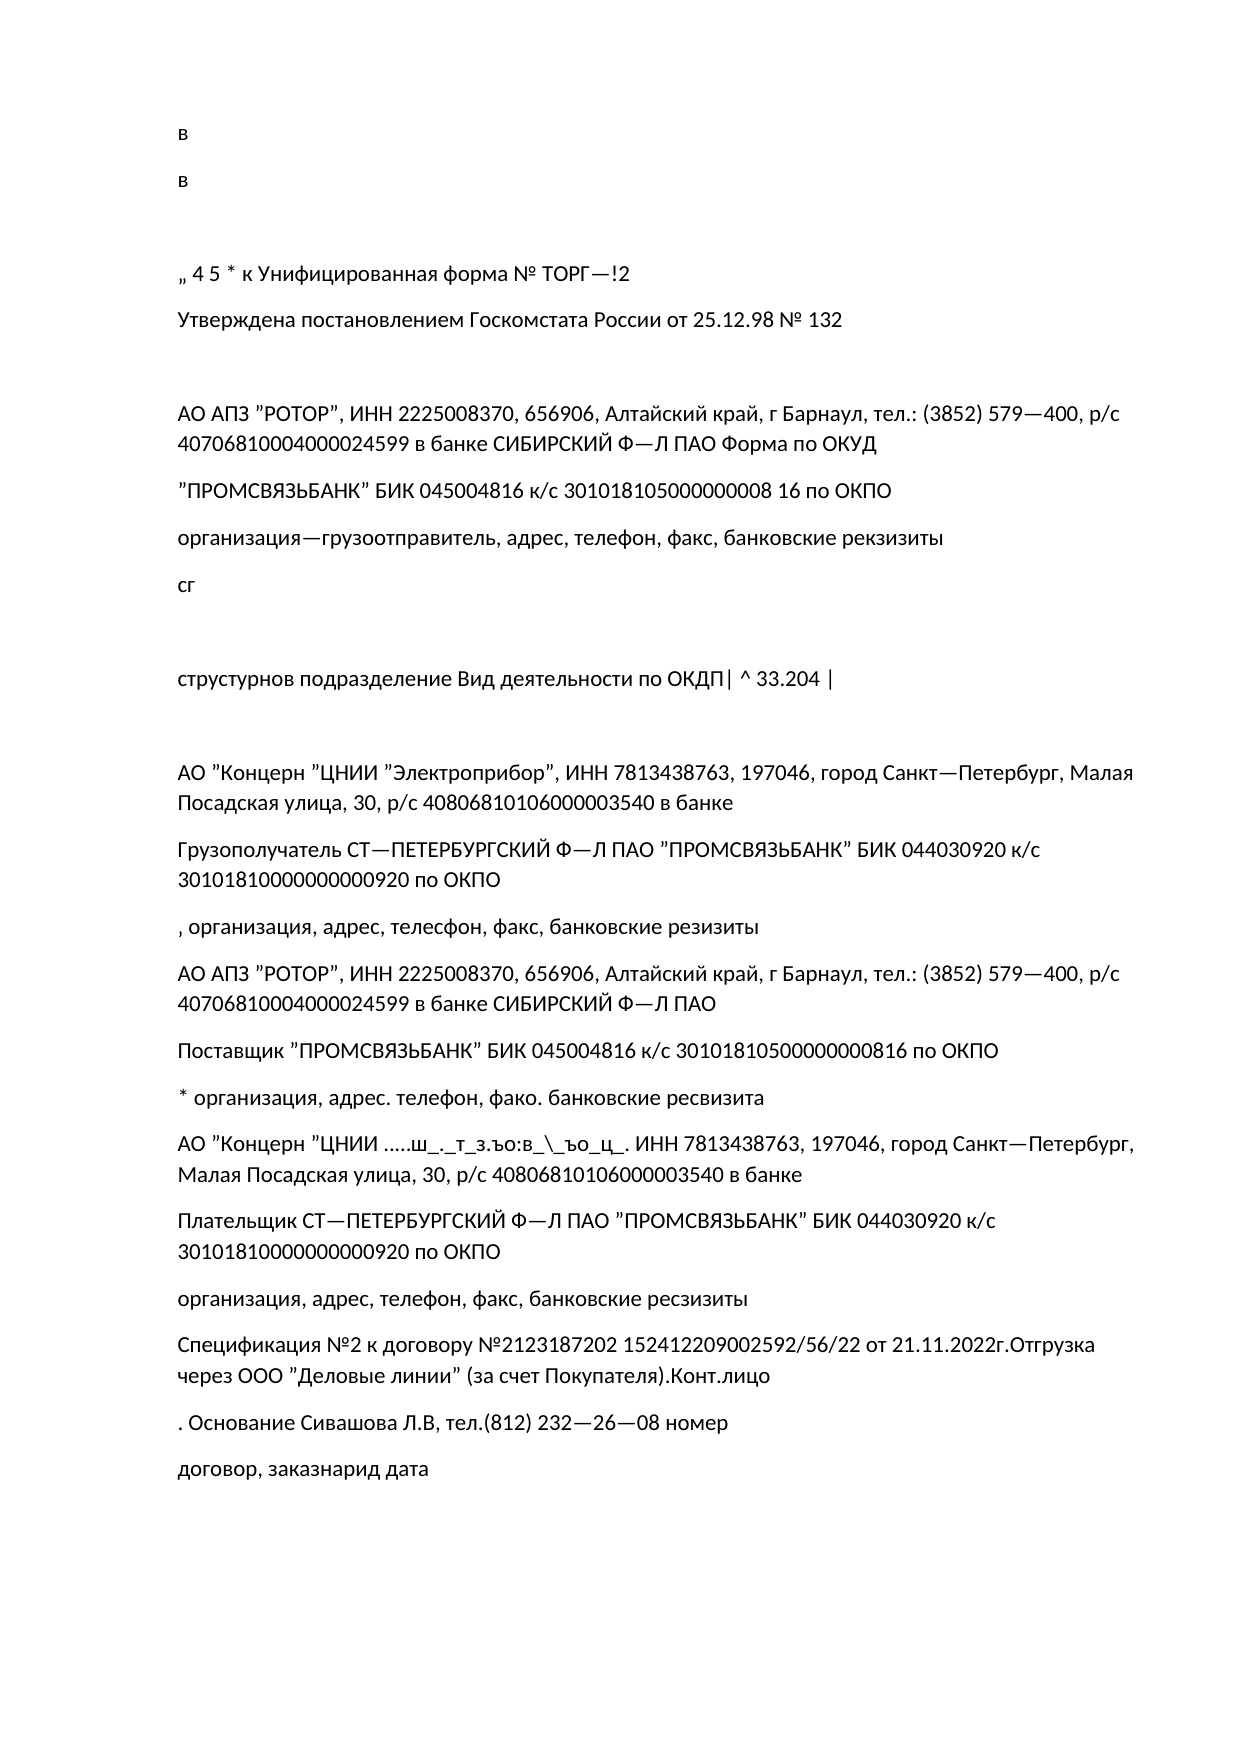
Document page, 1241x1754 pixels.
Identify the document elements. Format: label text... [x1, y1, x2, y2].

text договор, заказнарид дата [177, 1454, 1152, 1483]
text АО ”Концерн ”ЦНИИ ”Электроприбор”, ИНН 7813438763, 197046, город Санкт—Петербург, Малая Посадская улица, 30, р/с 40806810106000003540 в банке [177, 758, 1152, 816]
text АО АПЗ ”РОТОР”, ИНН 2225008370, 656906, Алтайский край, г Барнаул, тел.: (3852) 579—400, р/с 40706810004000024599 в банке СИБИРСКИЙ Ф—Л ПАО [177, 959, 1152, 1017]
text организация, адрес, телефон, факс, банковские ресзизиты [177, 1284, 1152, 1312]
text . Основание Сивашова Л.В, тел.(812) 232—26—08 номер [177, 1408, 1152, 1436]
text организация—грузоотправитель, адрес, телефон, факс, банковские рекзизиты [177, 523, 1152, 551]
text ‚ организация, адрес, телесфон, факс, банковские резизиты [177, 912, 1152, 940]
text Утверждена постановлением Госкомстата России от 25.12.98 № 132 [177, 306, 1152, 334]
text ”ПРОМСВЯЗЬБАНК” БИК 045004816 к/с 301018105000000008 16 по ОКПО [177, 476, 1152, 504]
text АО ”Концерн ”ЦНИИ ..…ш_._т_з.ъо:в_\_ъо_ц_. ИНН 7813438763, 197046, город Санкт—Петербург, Малая Посадская улица, 30, р/с 40806810106000003540 в банке [177, 1129, 1152, 1188]
text в [177, 118, 1152, 146]
text АО АПЗ ”РОТОР”, ИНН 2225008370, 656906, Алтайский край, г Барнаул, тел.: (3852) 579—400, р/с 40706810004000024599 в банке СИБИРСКИЙ Ф—Л ПАО Форма по ОКУД [177, 399, 1152, 458]
text Грузополучатель СТ—ПЕТЕРБУРГСКИЙ Ф—Л ПАО ”ПРОМСВЯЗЬБАНК” БИК 044030920 к/с 30101810000000000920 по ОКПО [177, 835, 1152, 893]
text Поставщик ”ПРОМСВЯЗЬБАНК” БИК 045004816 к/с 30101810500000000816 по ОКПО [177, 1036, 1152, 1064]
text Плательщик СТ—ПЕТЕРБУРГСКИЙ Ф—Л ПАО ”ПРОМСВЯЗЬБАНК” БИК 044030920 к/с 30101810000000000920 по ОКПО [177, 1207, 1152, 1265]
text струстурнов подразделение Вид деятельности по ОКДП| ^ 33.204 | [177, 664, 1152, 692]
text Спецификация №2 к договору №2123187202 152412209002592/56/22 от 21.11.2022г.Отгрузка через ООО ”Деловые линии” (за счет Покупателя).Конт.лицо [177, 1331, 1152, 1389]
text в [177, 165, 1152, 193]
text сг [177, 570, 1152, 598]
text * организация, адрес. телефон, фако. банковские ресвизита [177, 1083, 1152, 1111]
text „ 4 5 * к Унифицированная форма № ТОРГ—!2 [177, 259, 1152, 287]
